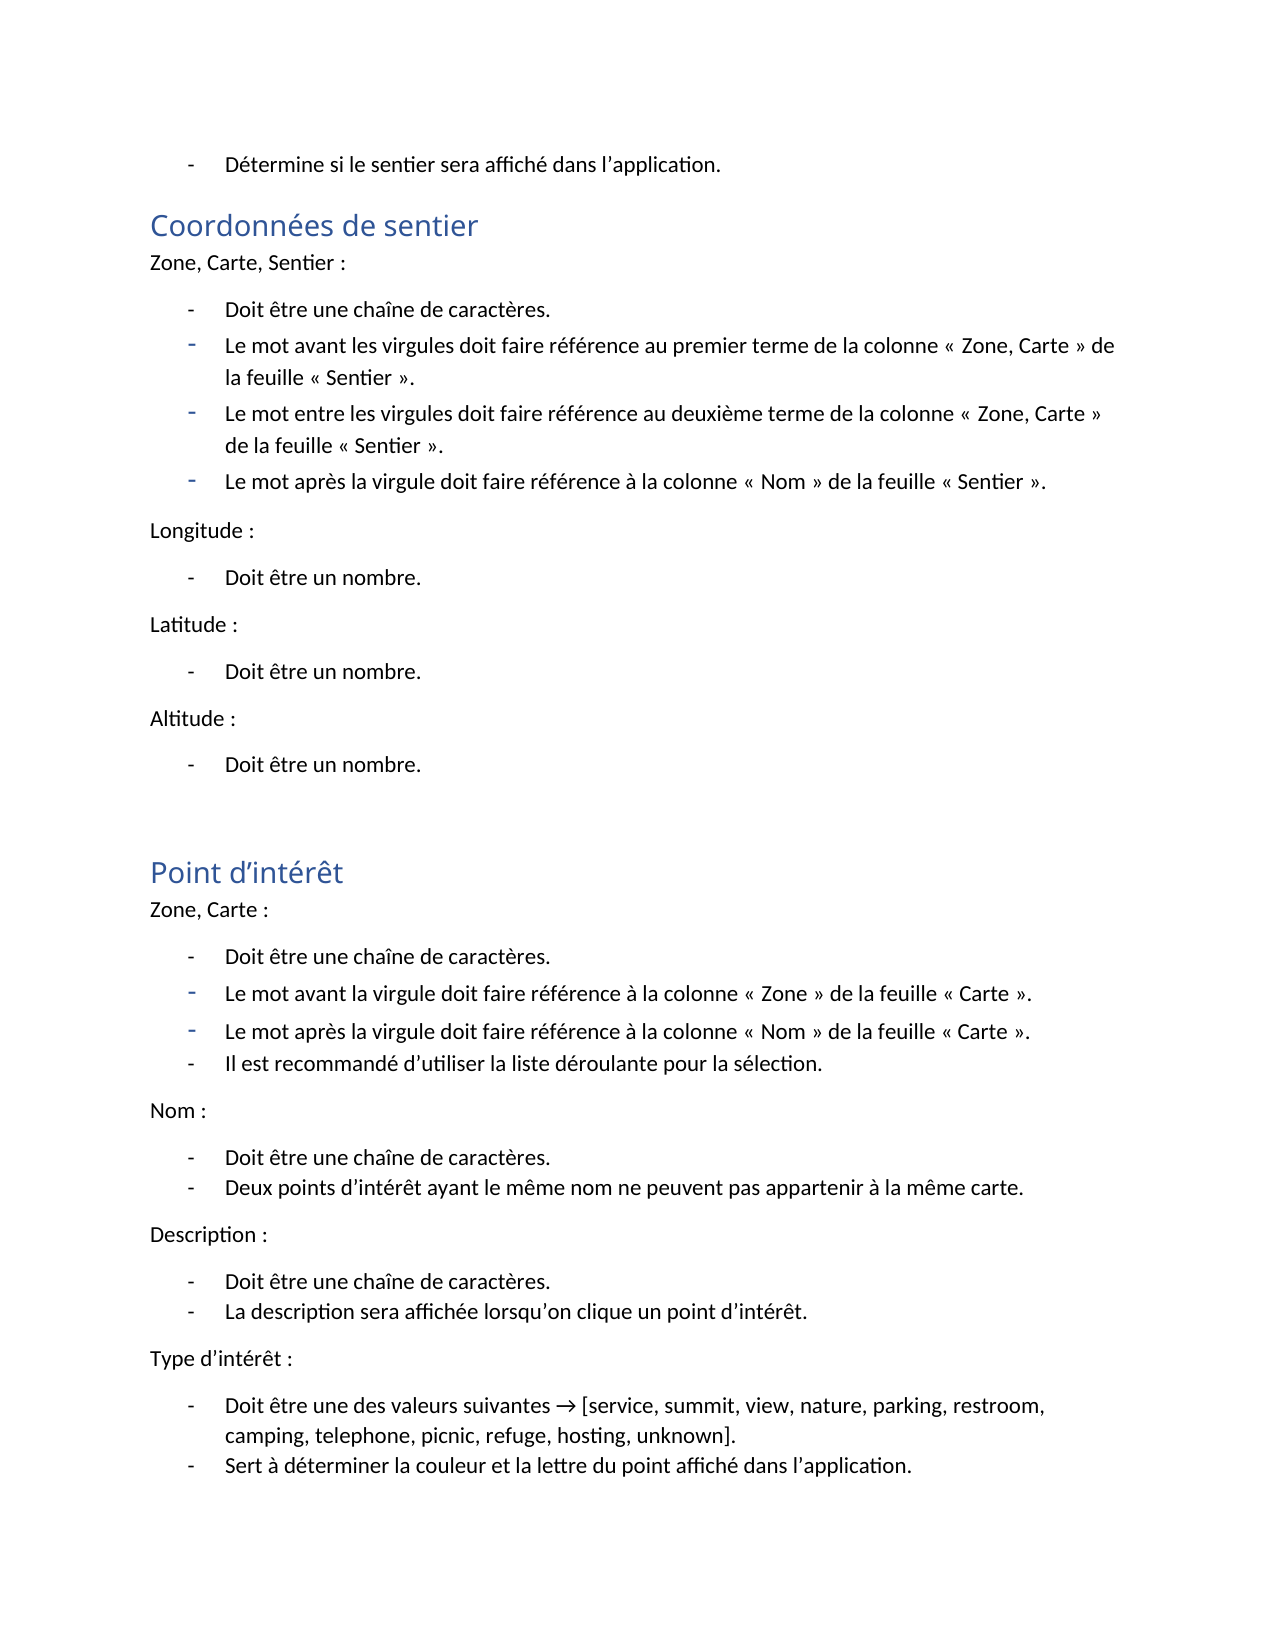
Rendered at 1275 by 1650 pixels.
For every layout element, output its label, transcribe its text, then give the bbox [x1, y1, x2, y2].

list Doit être une chaîne de caractères. [187, 1267, 1125, 1295]
list Le mot après la virgule doit faire référence à la colonne « Nom » de la feuille « Sentier ». [187, 461, 1125, 497]
text Zone, Carte, Sentier : [150, 248, 1125, 276]
list Doit être une des valeurs suivantes → [service, summit, view, nature, parking, restroom, camping, telephone, picnic, refuge, hosting, unknown]. [187, 1391, 1125, 1449]
list Sert à déterminer la couleur et la lettre du point affiché dans l’application. [187, 1452, 1125, 1479]
list Doit être un nombre. [187, 751, 1125, 779]
subtitle Point d’intérêt [150, 853, 1125, 892]
list Doit être une chaîne de caractères. [187, 1143, 1125, 1171]
list Doit être un nombre. [187, 657, 1125, 685]
text Latitude : [150, 610, 1125, 638]
text Altitude : [150, 704, 1125, 732]
text Nom : [150, 1096, 1125, 1124]
list Le mot avant la virgule doit faire référence à la colonne « Zone » de la feuille « Carte ». [187, 973, 1125, 1008]
text Description : [150, 1220, 1125, 1248]
list Doit être une chaîne de caractères. [187, 295, 1125, 323]
text Longitude : [150, 516, 1125, 544]
list Le mot entre les virgules doit faire référence au deuxième terme de la colonne « Zone, Carte » de la feuille « Sentier ». [187, 393, 1125, 459]
list Doit être une chaîne de caractères. [187, 942, 1125, 970]
list Il est recommandé d’utiliser la liste déroulante pour la sélection. [187, 1049, 1125, 1077]
list Le mot avant les virgules doit faire référence au premier terme de la colonne « Zone, Carte » de la feuille « Sentier ». [187, 325, 1125, 391]
text Type d’intérêt : [150, 1344, 1125, 1372]
list La description sera affichée lorsqu’on clique un point d’intérêt. [187, 1297, 1125, 1325]
list Détermine si le sentier sera affiché dans l’application. [187, 150, 1125, 178]
subtitle Coordonnées de sentier [150, 205, 1125, 245]
list Le mot après la virgule doit faire référence à la colonne « Nom » de la feuille « Carte ». [187, 1011, 1125, 1047]
text Zone, Carte : [150, 896, 1125, 923]
list Deux points d’intérêt ayant le même nom ne peuvent pas appartenir à la même carte. [187, 1173, 1125, 1201]
list Doit être un nombre. [187, 563, 1125, 591]
